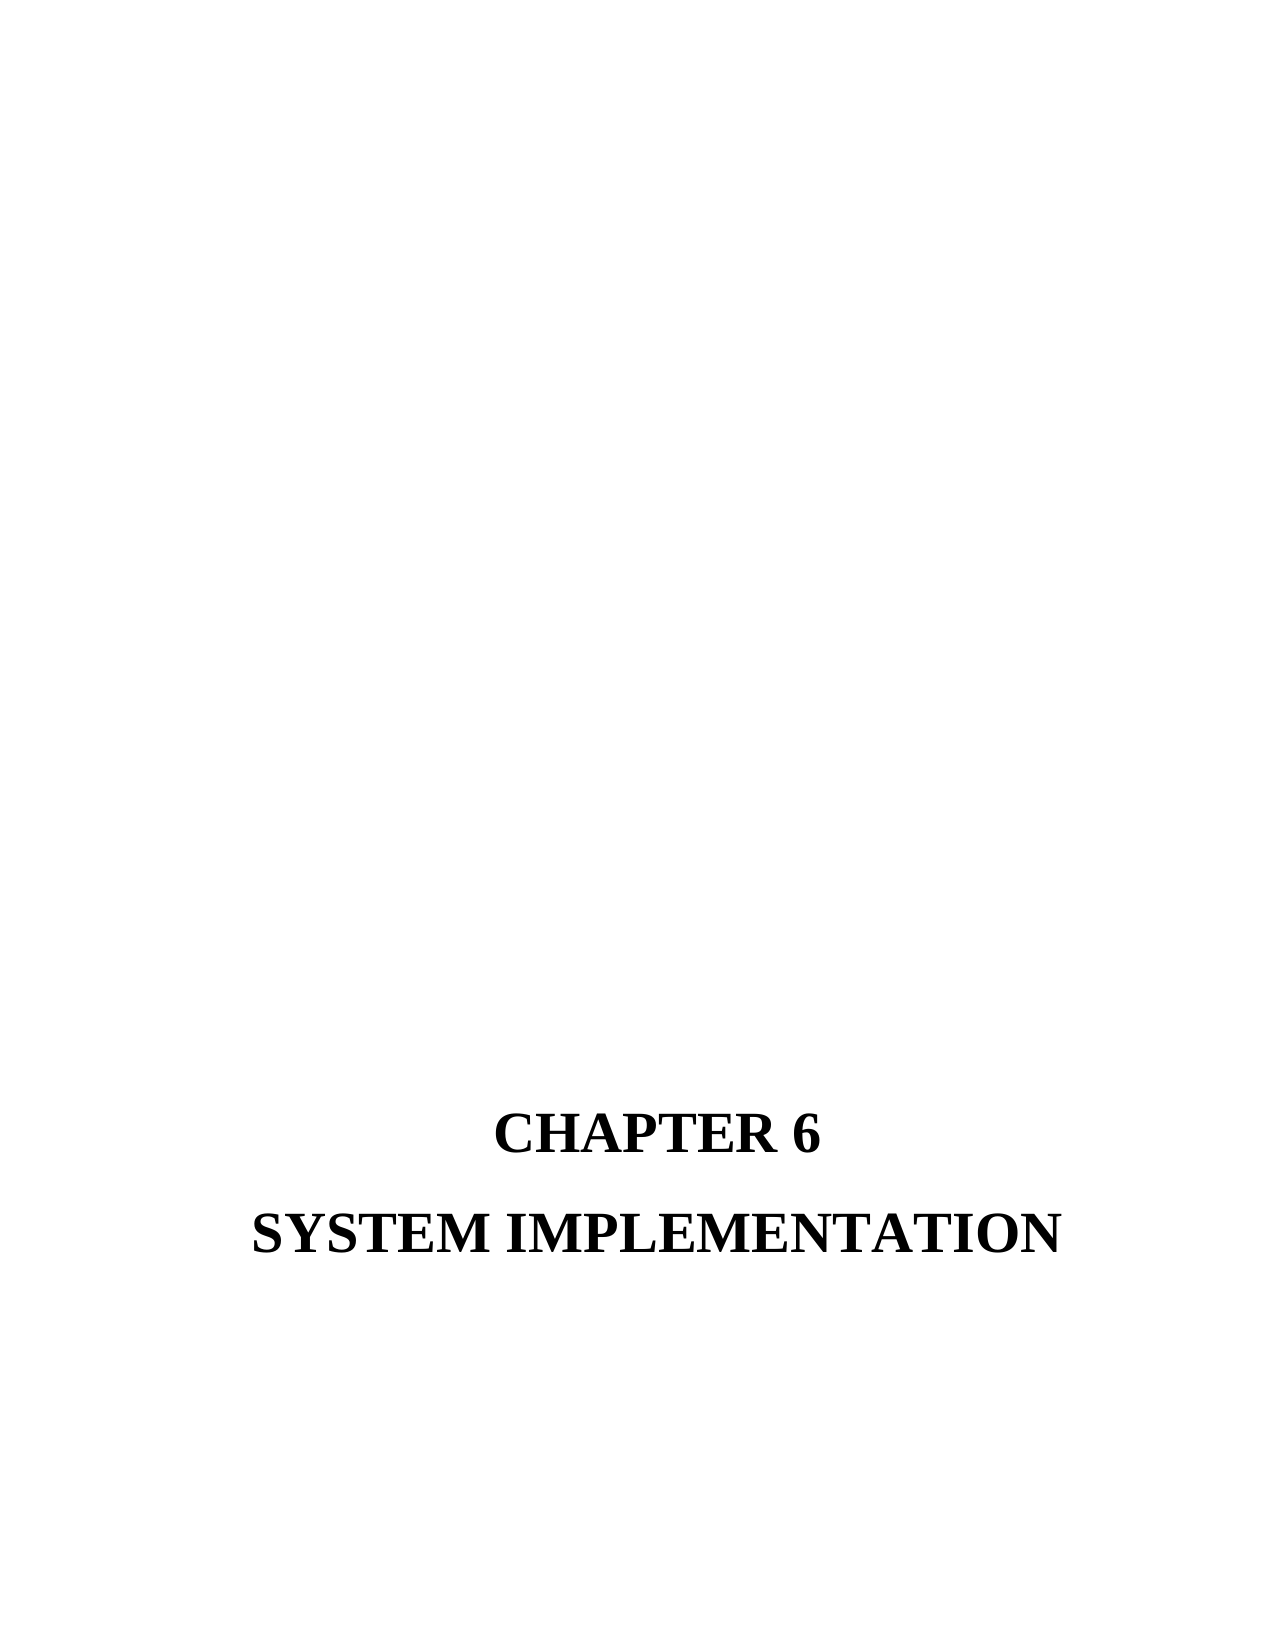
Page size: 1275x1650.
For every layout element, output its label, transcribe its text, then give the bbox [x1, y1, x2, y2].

text SYSTEM IMPLEMENTATION [137, 1198, 1177, 1265]
text CHAPTER 6 [137, 1098, 1177, 1165]
